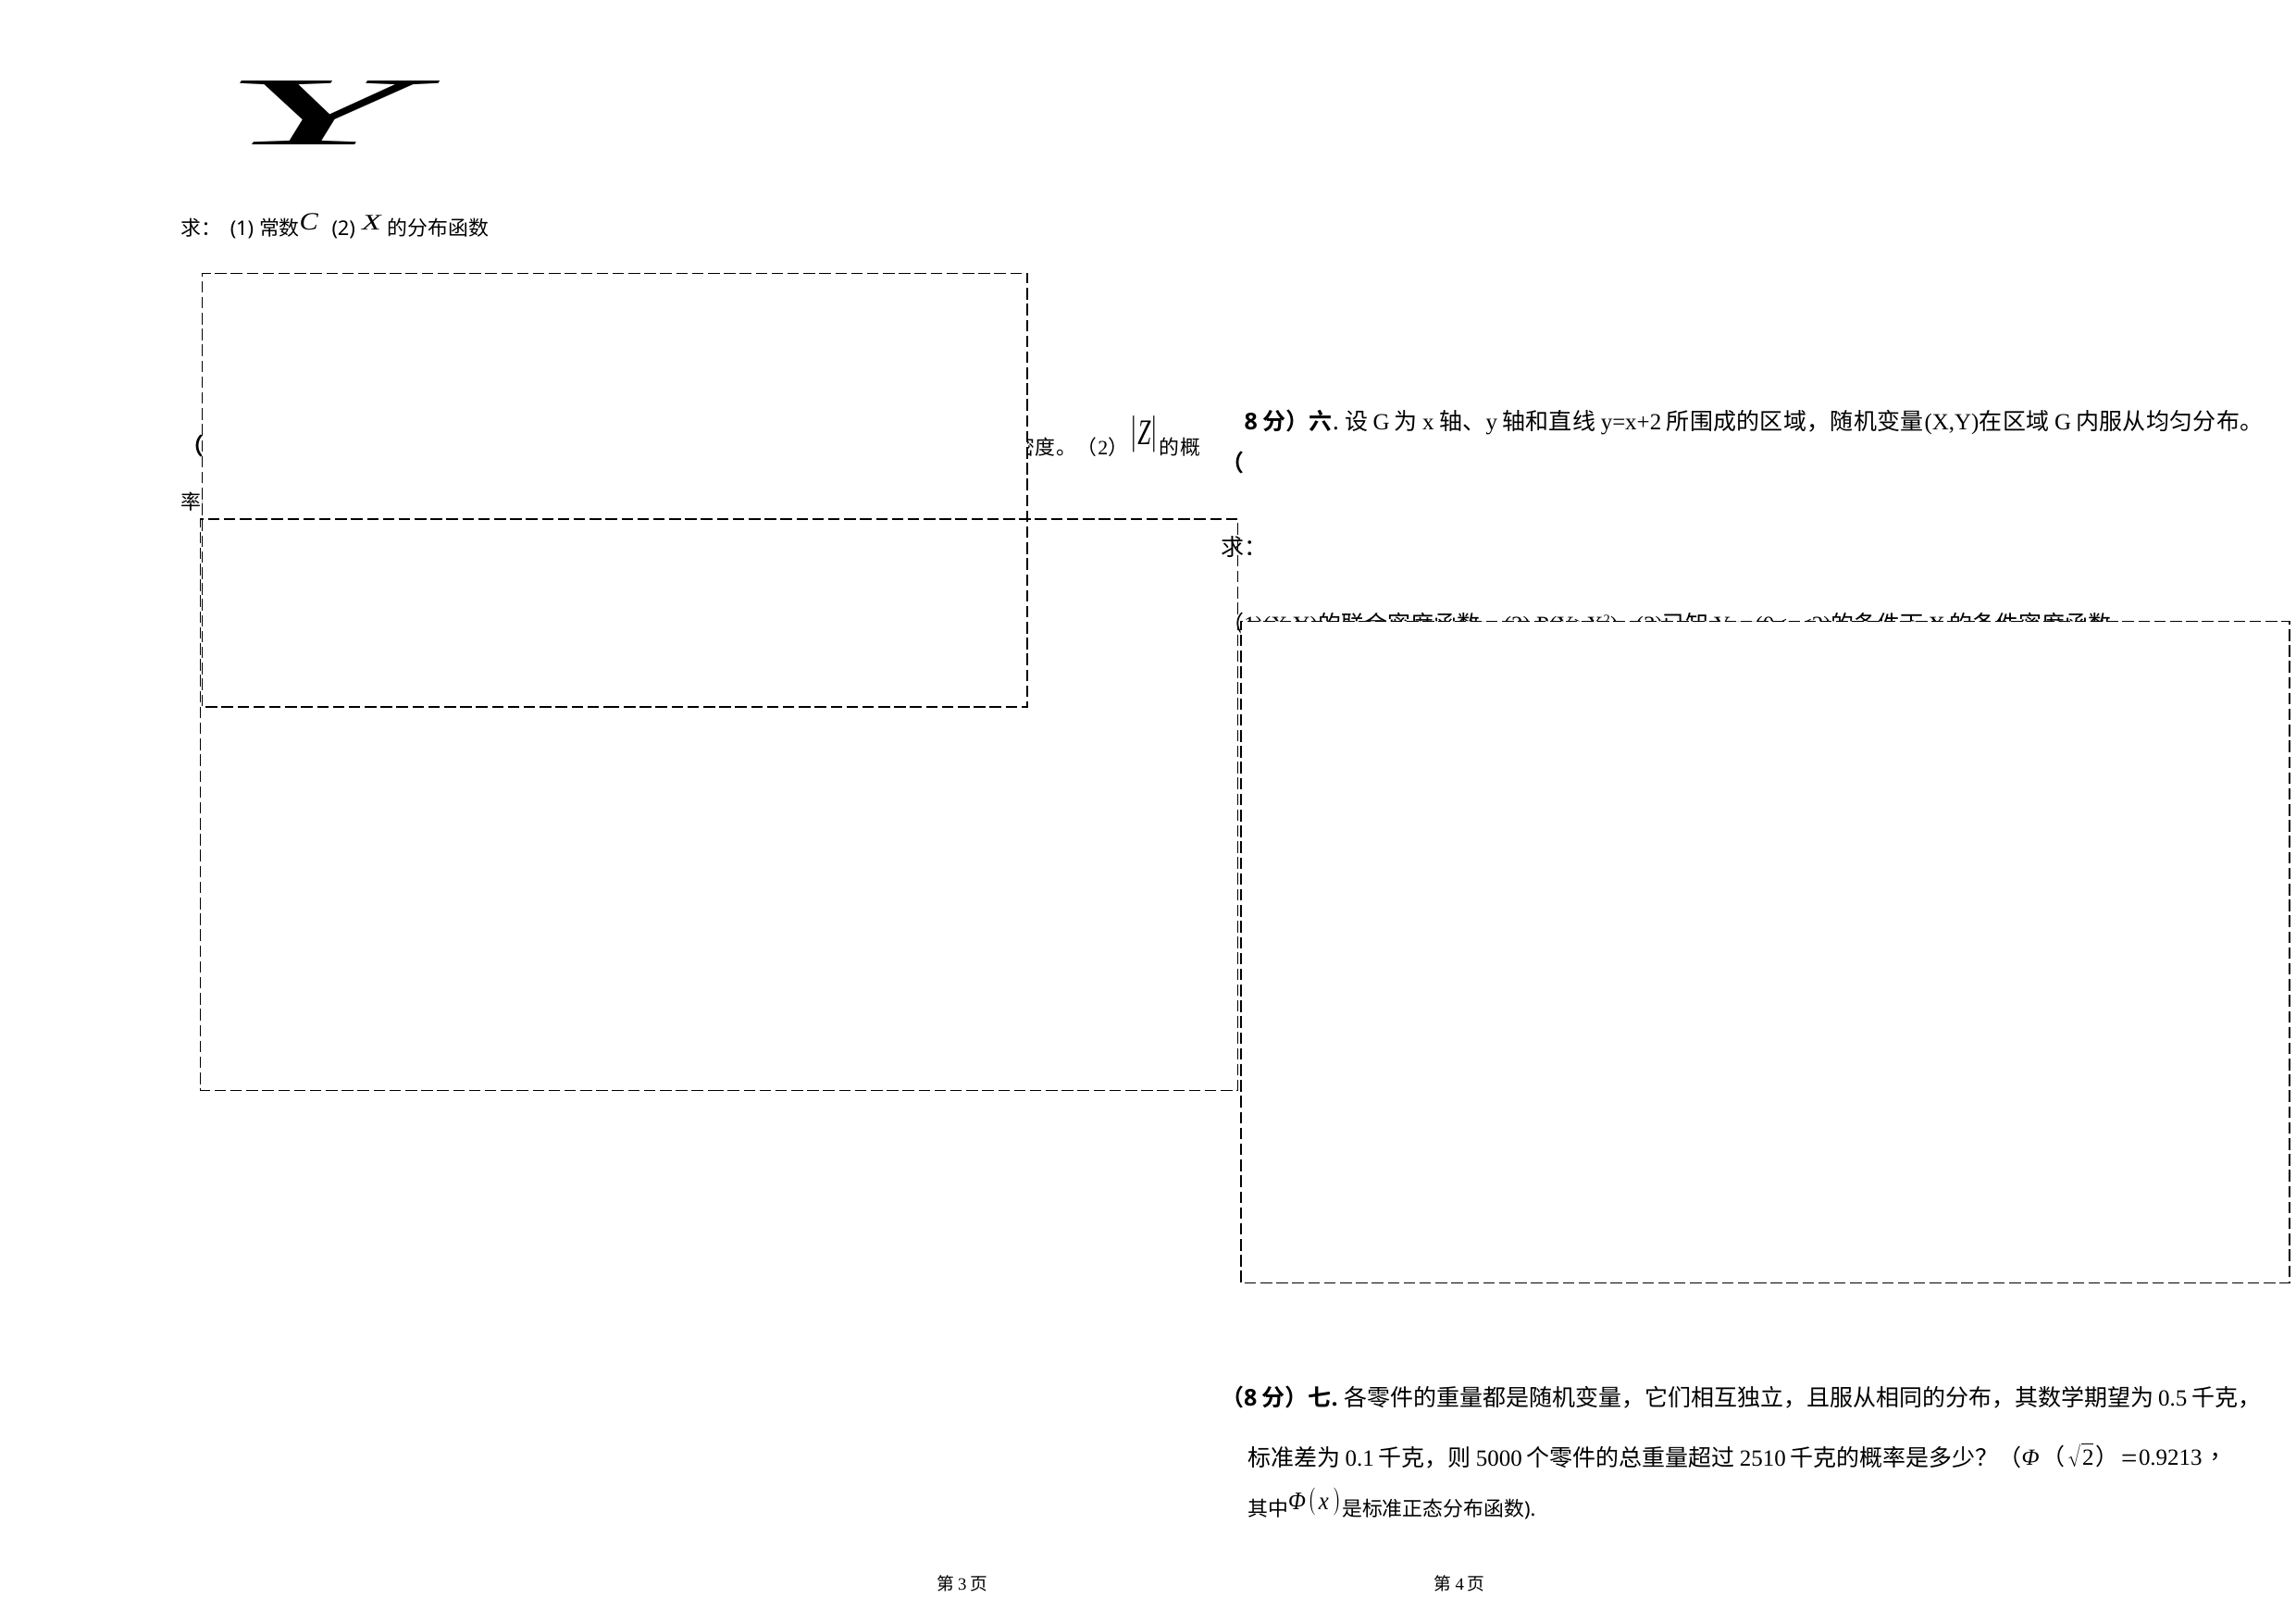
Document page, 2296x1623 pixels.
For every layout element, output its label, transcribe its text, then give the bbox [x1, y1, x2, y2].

text （8分）六. 设G为x轴、y轴和直线y=x+2所围成的区域，随机变量(X,Y)在区域G内服从均匀分布。求： [1221, 395, 2240, 576]
text （1)(X,Y)的联合密度函数; (2) P(Y>X2); (3)已知Y=y(0<y<2)的条件下X的条件密度函数。 [1221, 593, 2240, 653]
text 求： (1) 常数 (2) 的分布函数 [180, 194, 1395, 254]
text （8分）七. 各零件的重量都是随机变量，它们相互独立，且服从相同的分布，其数学期望为0.5千克，标准差为0.1千克，则5000个零件的总重量超过2510千克的概率是多少？（其中是标准正态分布函数). [1221, 1366, 2240, 1546]
text （8分）五. 设随机变量X与Y独立同分布，且，求（1）的概率密度。（2）的概率密度。 [1028, 395, 1200, 515]
